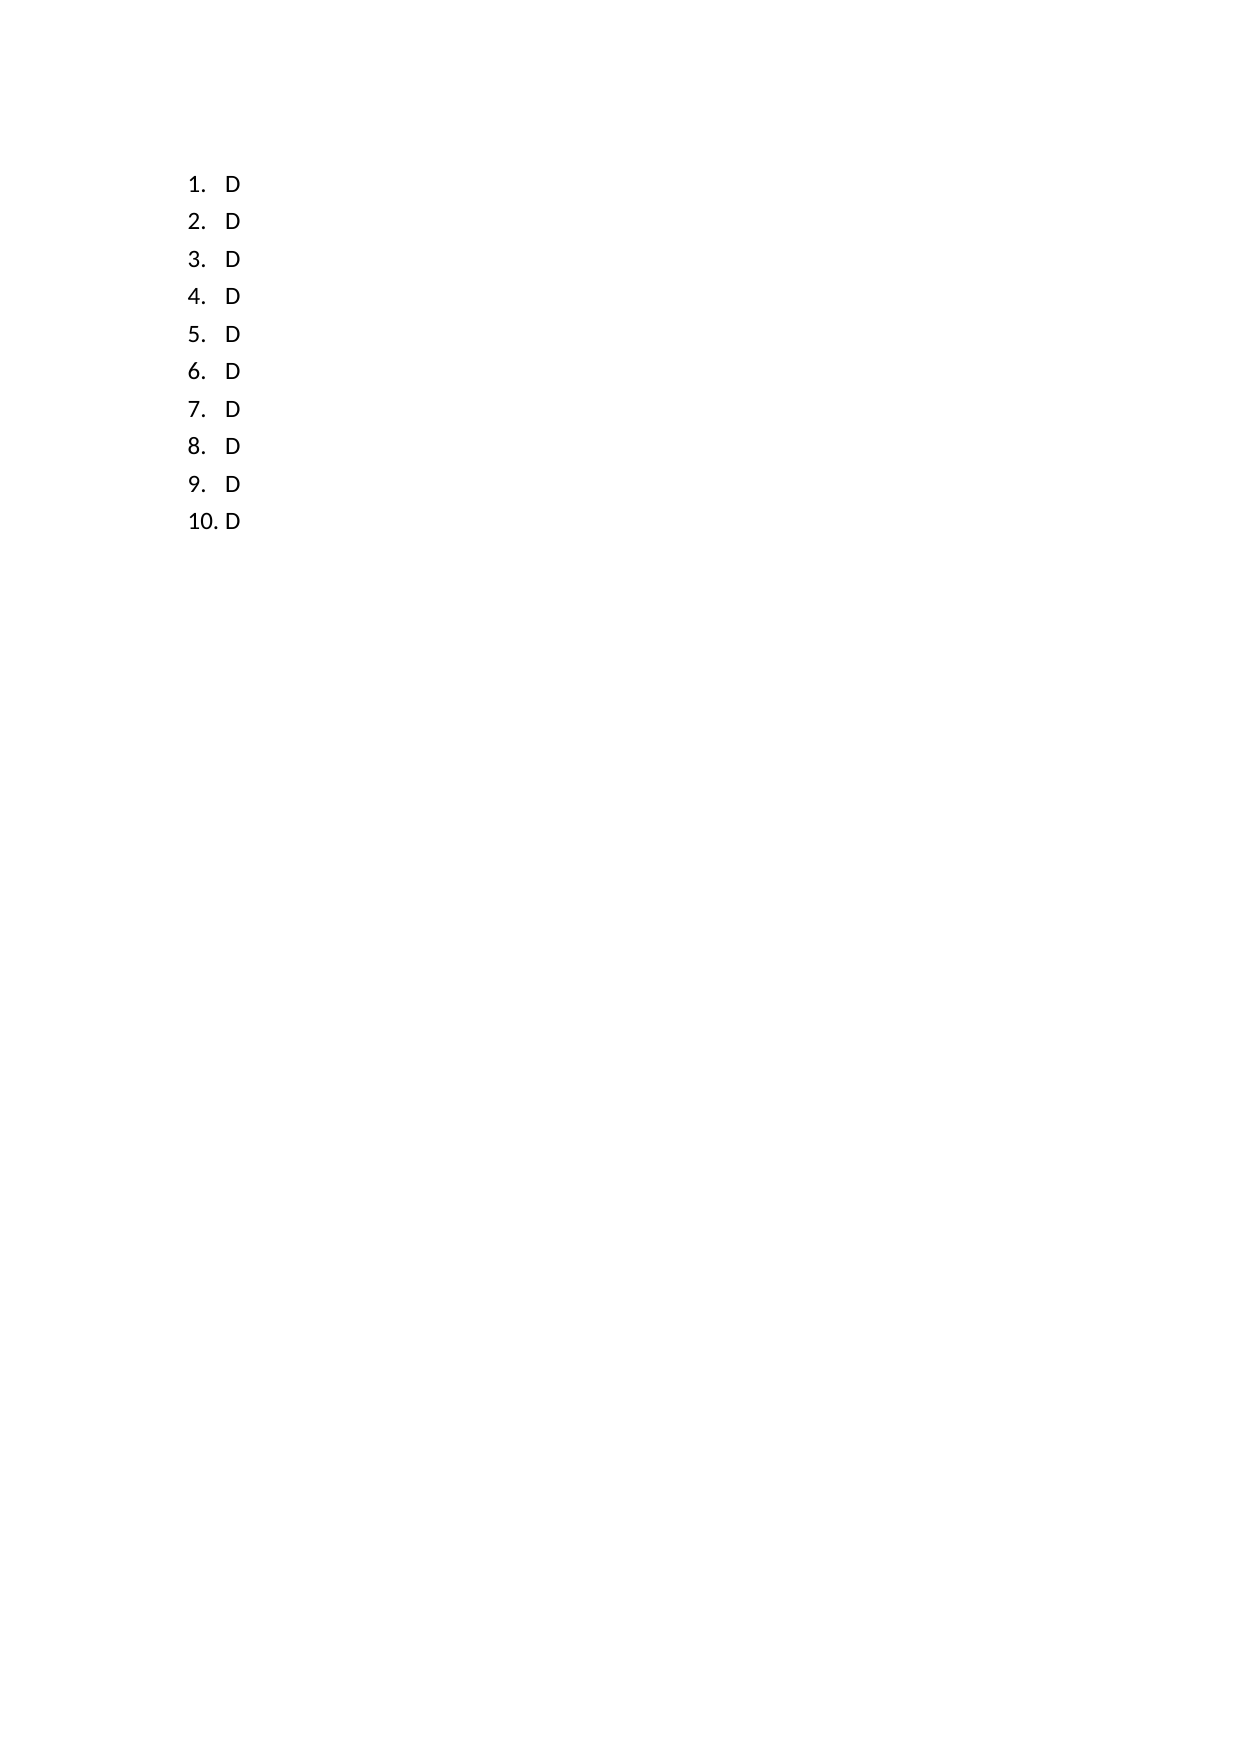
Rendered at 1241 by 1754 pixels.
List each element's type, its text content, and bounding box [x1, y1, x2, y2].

list D [187, 202, 1053, 239]
list D [187, 502, 1053, 539]
list D [187, 314, 1053, 352]
list D [187, 464, 1053, 502]
list D [187, 427, 1053, 464]
list D [187, 352, 1053, 389]
list D [187, 277, 1053, 314]
list D [187, 239, 1053, 277]
list D [187, 389, 1053, 427]
list D [187, 164, 1053, 202]
